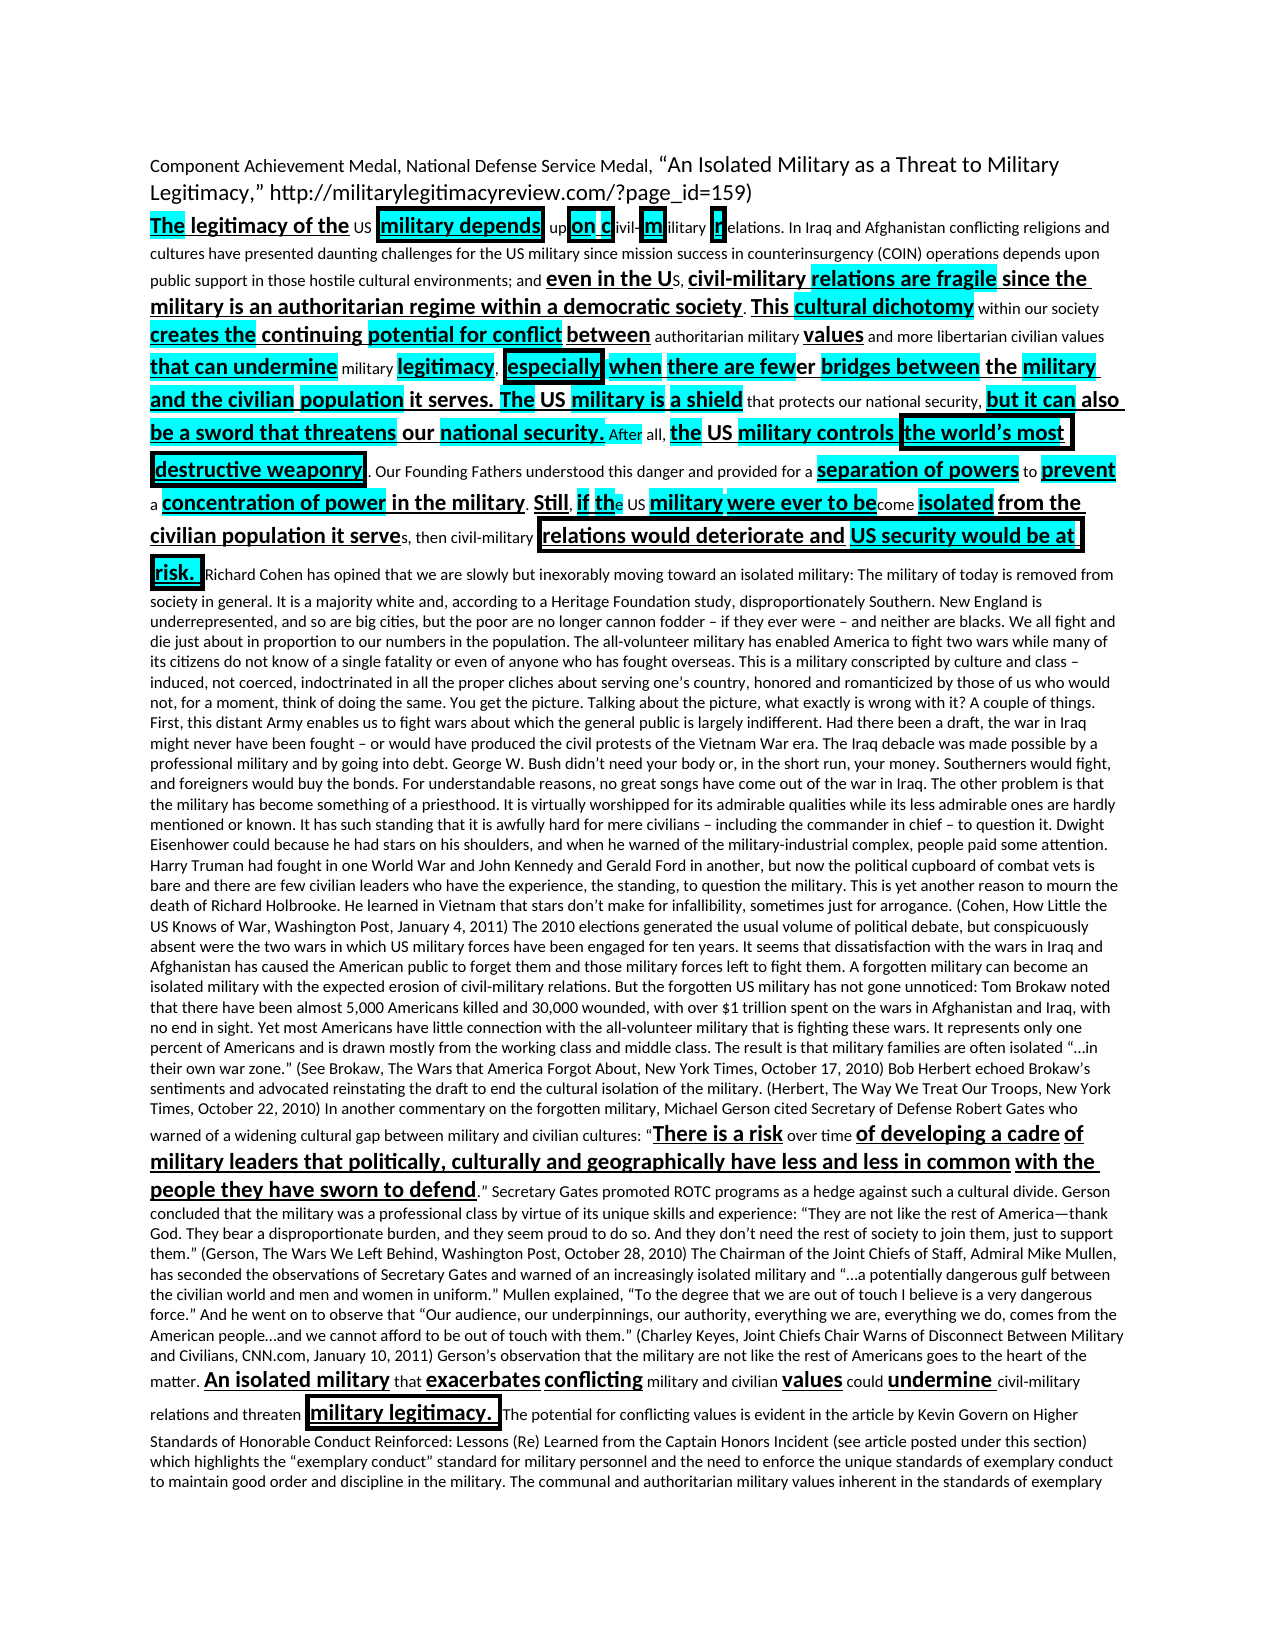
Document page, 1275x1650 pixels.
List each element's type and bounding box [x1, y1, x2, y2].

text [150, 150, 1125, 206]
text [150, 206, 1125, 1492]
